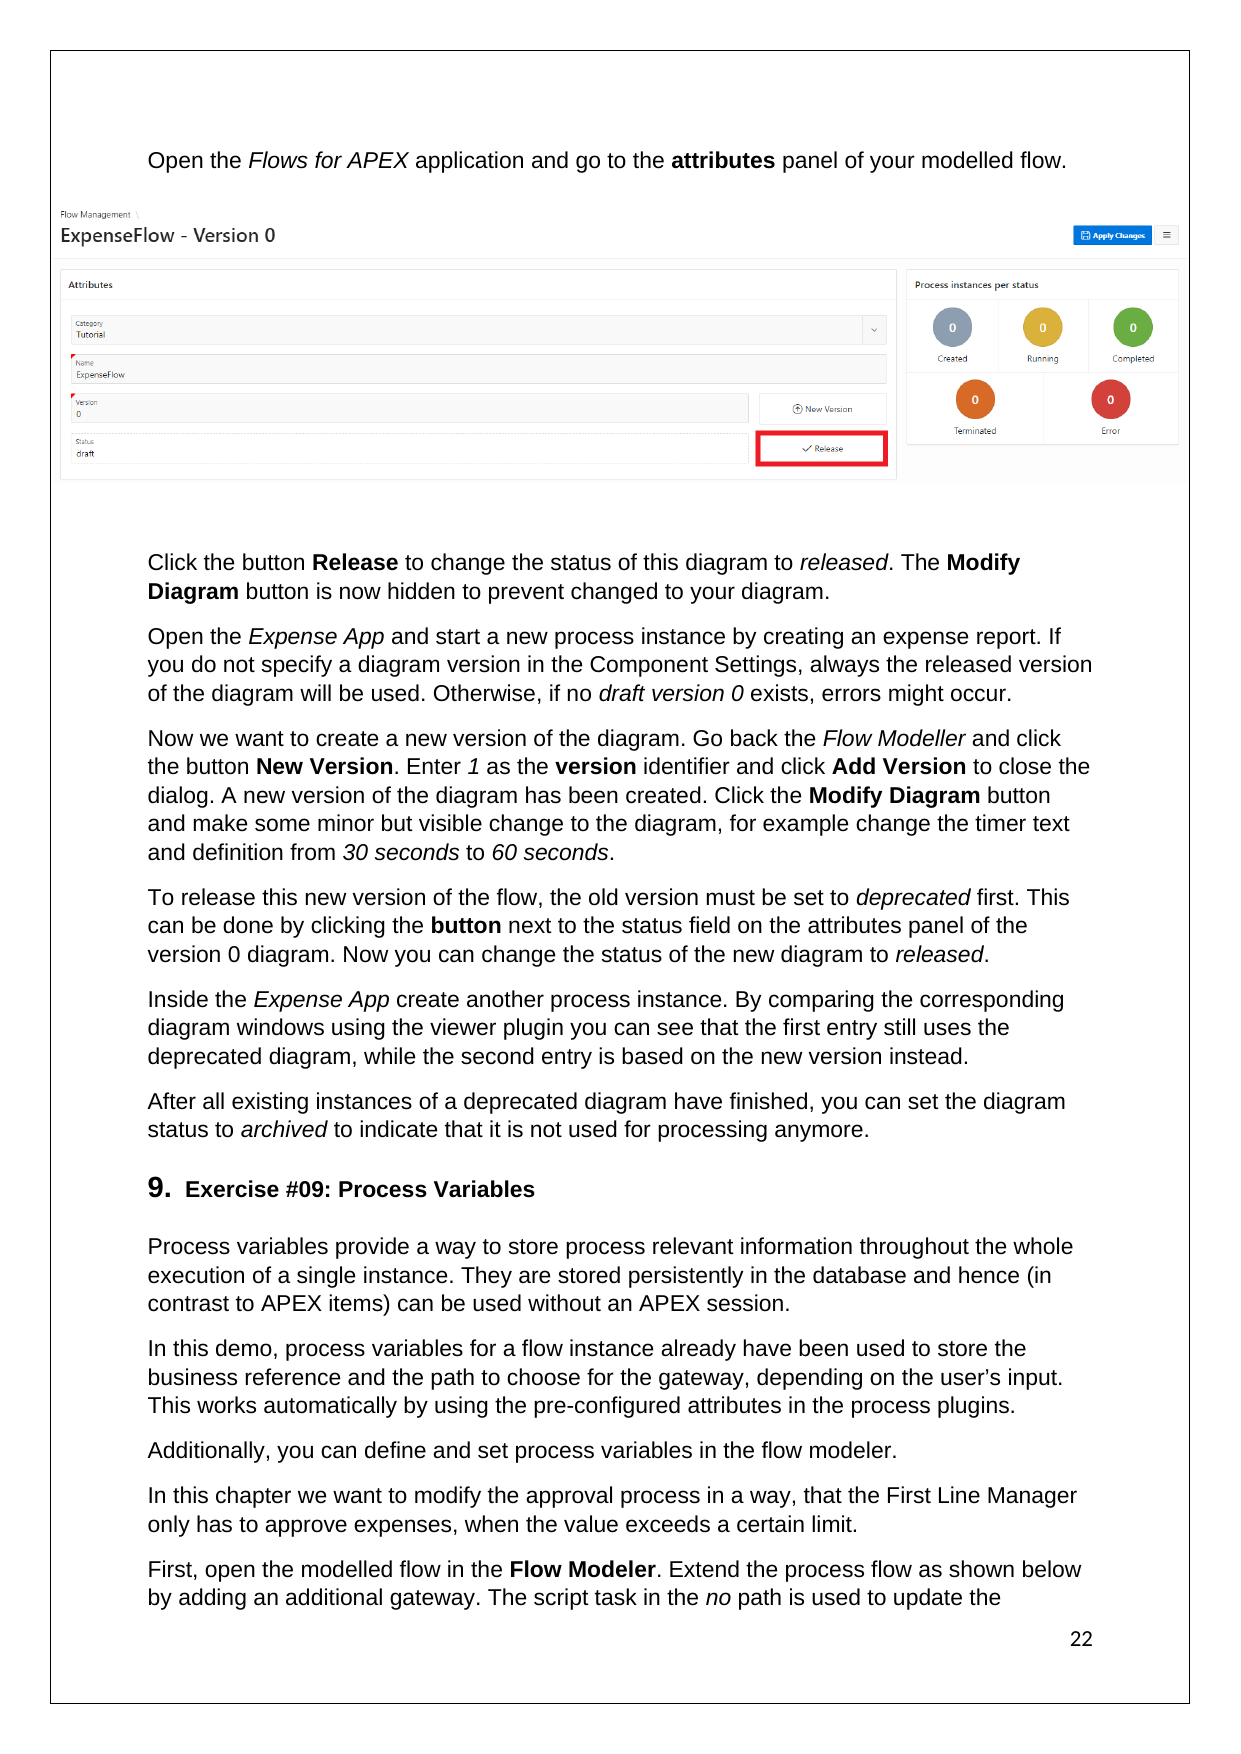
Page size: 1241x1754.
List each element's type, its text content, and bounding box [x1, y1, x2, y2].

text In this chapter we want to modify the approval process in a way, that the First Line Manager only has to approve expenses, when the value exceeds a certain limit. [147, 1482, 1093, 1537]
text Process variables provide a way to store process relevant information throughout the whole execution of a single instance. They are stored persistently in the database and hence (in contrast to APEX items) can be used without an APEX session. [147, 1233, 1093, 1316]
text In this demo, process variables for a flow instance already have been used to store the business reference and the path to choose for the gateway, depending on the user’s input. This works automatically by using the pre-configured attributes in the process plugins. [147, 1335, 1093, 1418]
text Additionally, you can define and set process variables in the flow modeler. [147, 1437, 1093, 1463]
text Now we want to create a new version of the diagram. Go back the Flow Modeller and click the button New Version. Enter 1 as the version identifier and click Add Version to close the dialog. A new version of the diagram has been created. Click the Modify Diagram button and make some minor but visible change to the diagram, for example change the timer text and definition from 30 seconds to 60 seconds. [147, 725, 1093, 865]
text Click the button Release to change the status of this diagram to released. The Modify Diagram button is now hidden to prevent changed to your diagram. [147, 549, 1093, 604]
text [147, 1556, 1093, 1611]
picture [52, 202, 1188, 484]
subtitle Exercise #09: Process Variables [147, 1169, 1093, 1203]
text Open the Expense App and start a new process instance by creating an expense report. If you do not specify a diagram version in the Component Settings, always the released version of the diagram will be used. Otherwise, if no draft version 0 exists, errors might occur. [147, 623, 1093, 706]
text Inside the Expense App create another process instance. By comparing the corresponding diagram windows using the viewer plugin you can see that the first entry still uses the deprecated diagram, while the second entry is based on the new version instead. [147, 986, 1093, 1069]
text To release this new version of the flow, the old version must be set to deprecated first. This can be done by clicking the button next to the status field on the attributes panel of the version 0 diagram. Now you can change the status of the new diagram to released. [147, 884, 1093, 967]
text After all existing instances of a deprecated diagram have finished, you can set the diagram status to archived to indicate that it is not used for processing anymore. [147, 1088, 1093, 1142]
text Open the Flows for APEX application and go to the attributes panel of your modelled flow. [147, 147, 1093, 174]
